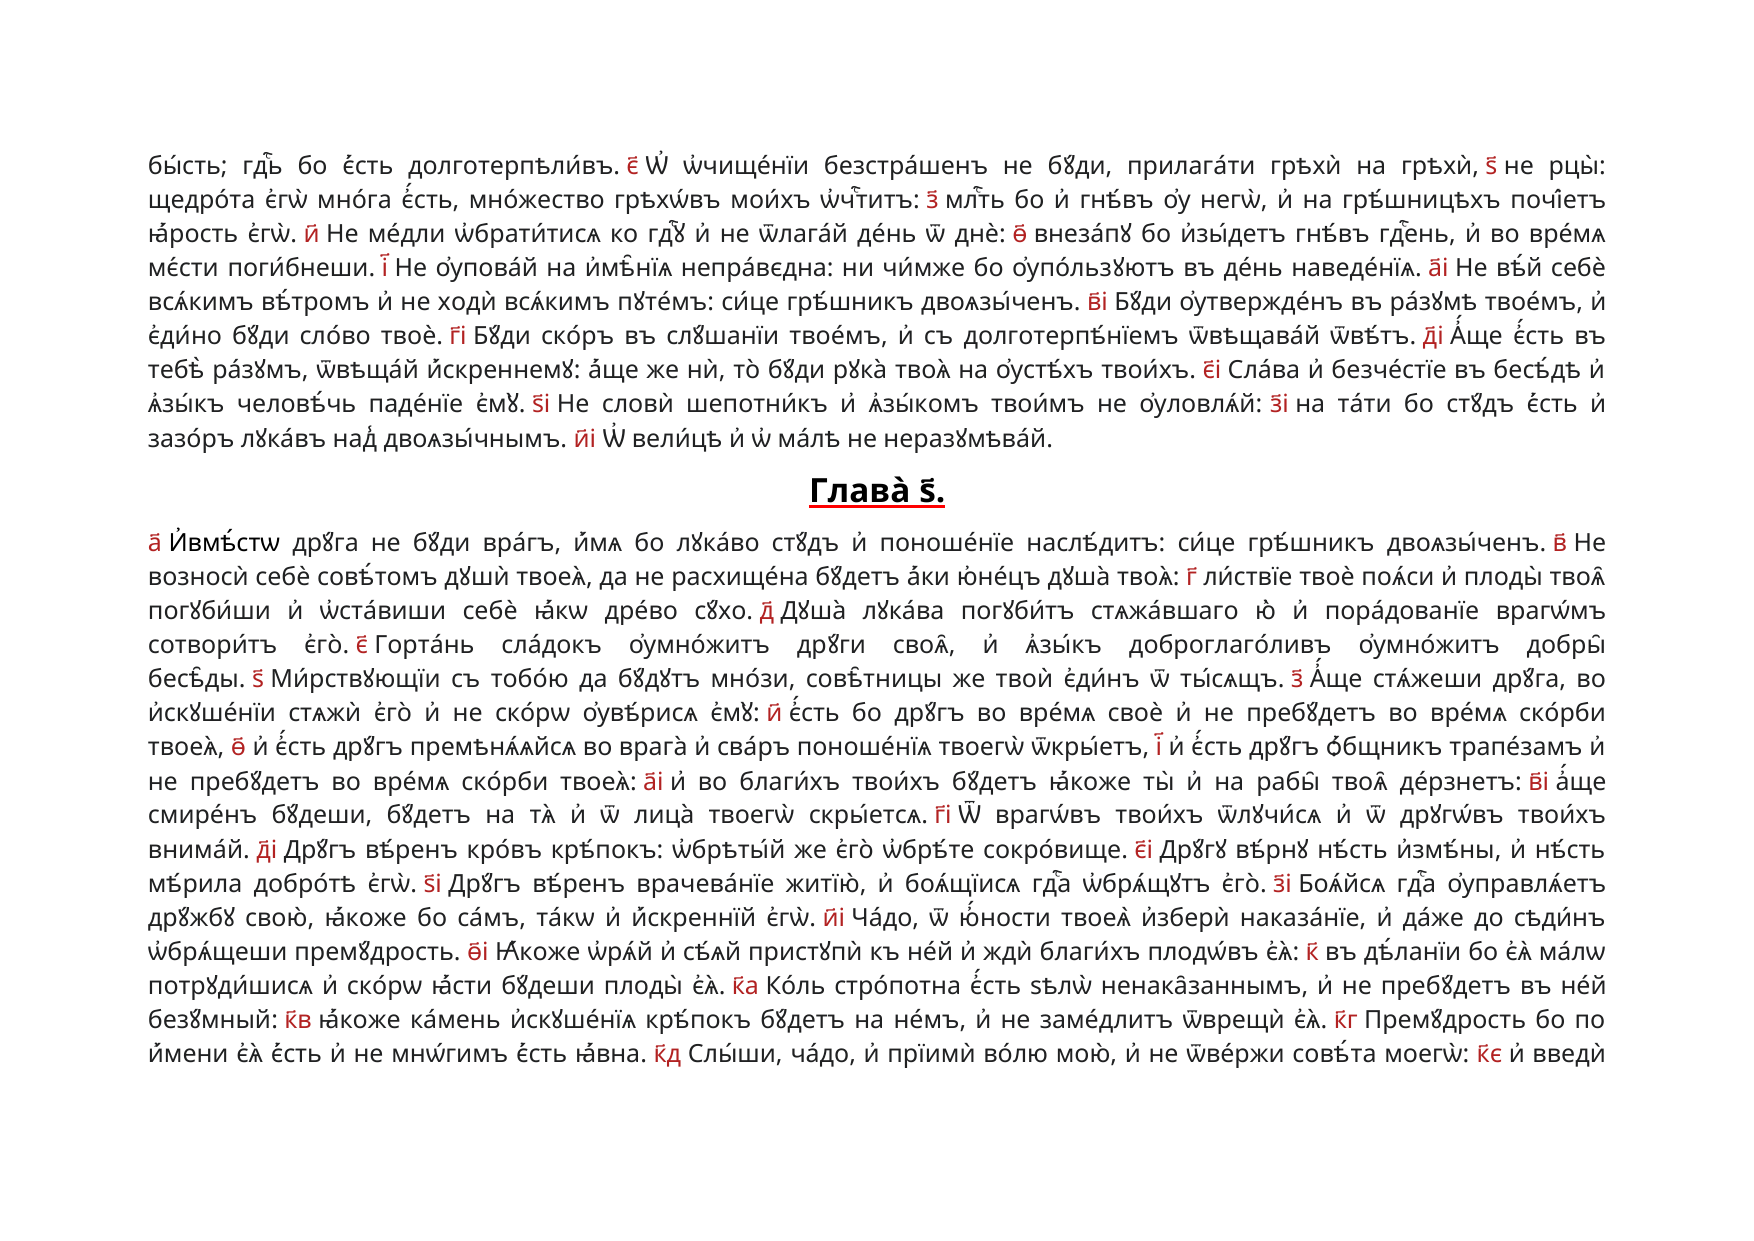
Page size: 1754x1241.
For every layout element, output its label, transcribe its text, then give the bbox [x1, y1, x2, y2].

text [148, 525, 1606, 1070]
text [148, 148, 1606, 454]
text Глава̀ ѕ҃. [148, 467, 1606, 512]
